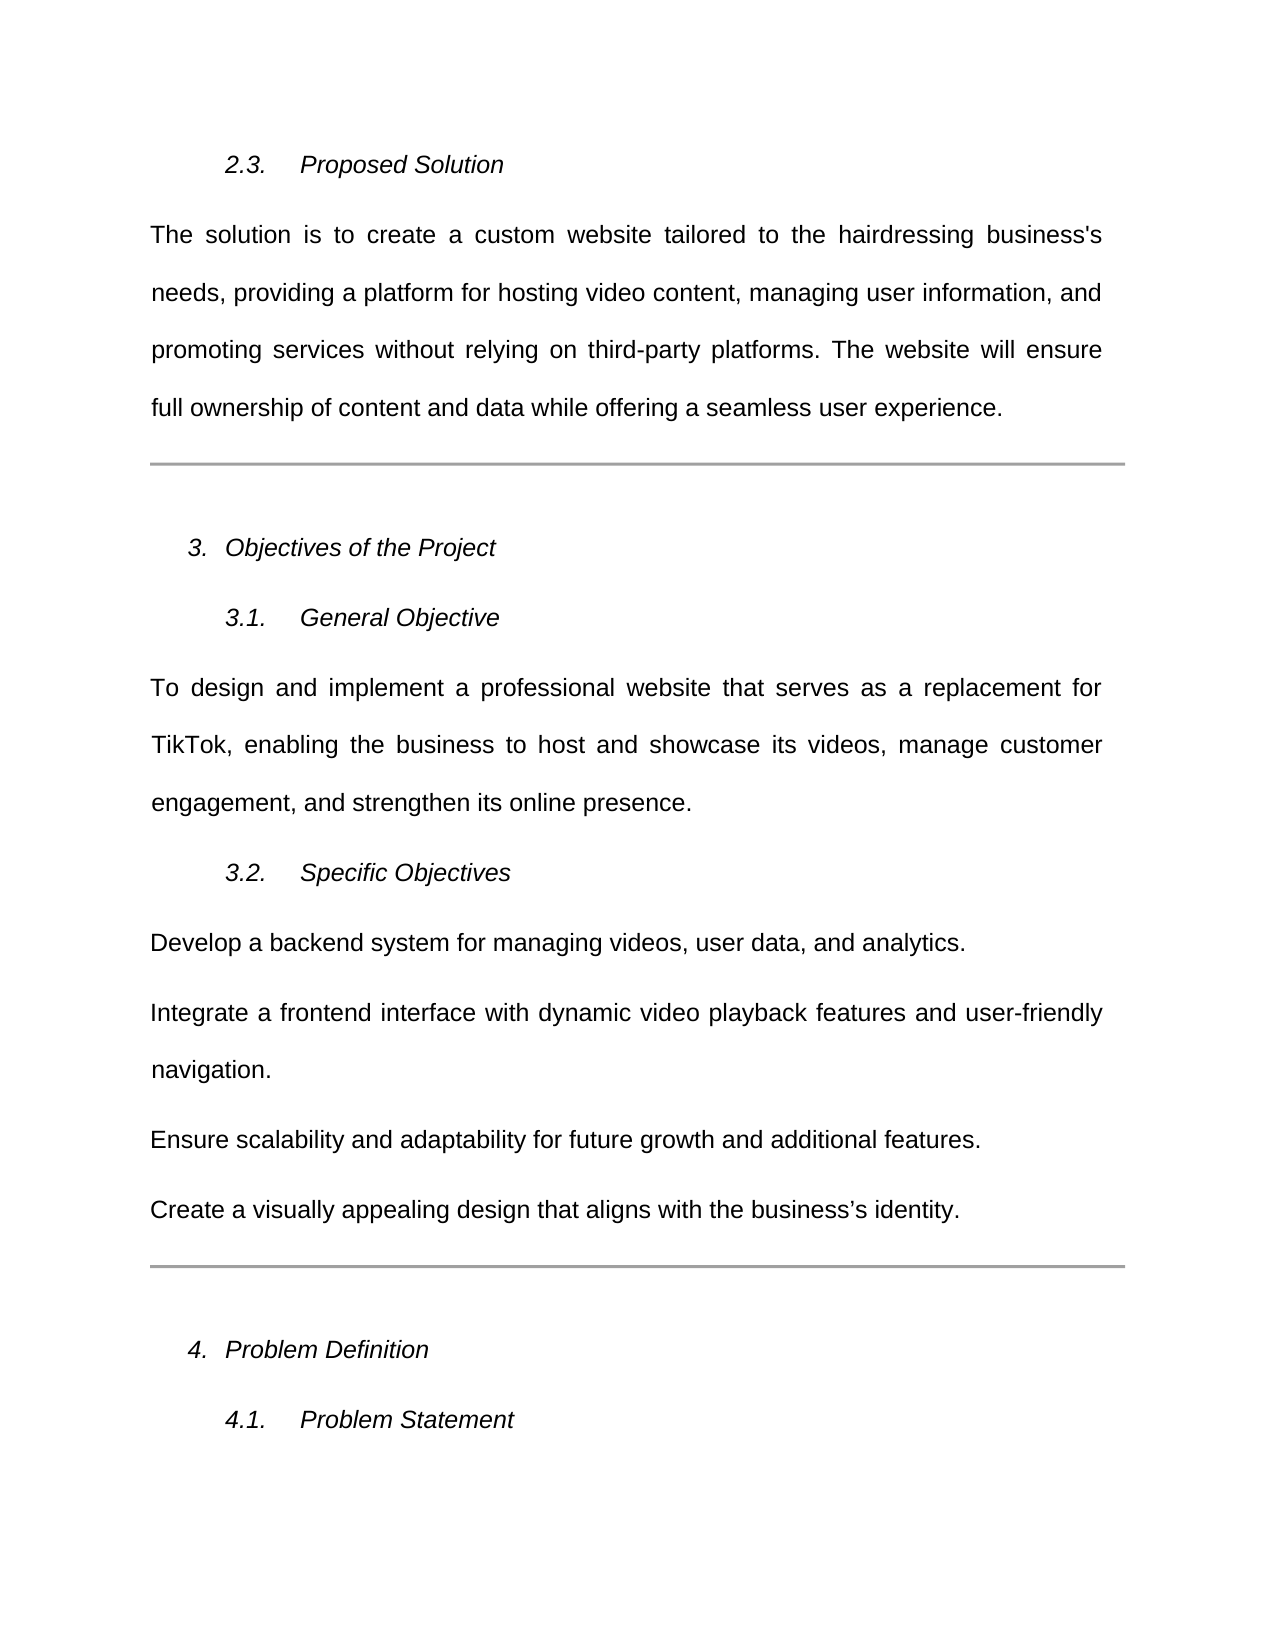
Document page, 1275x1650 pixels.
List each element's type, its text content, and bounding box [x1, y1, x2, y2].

text Create a visually appealing design that aligns with the business’s identity. [150, 1195, 1104, 1224]
text The solution is to create a custom website tailored to the hairdressing business's needs, providing a platform for hosting video content, managing user information, and promoting services without relying on third-party platforms. The website will ensure full ownership of content and data while offering a seamless user experience. [150, 220, 1104, 421]
subtitle Proposed Solution [225, 150, 1125, 179]
subtitle Specific Objectives [225, 857, 1125, 886]
title Objectives of the Project [187, 532, 1125, 561]
text Develop a backend system for managing videos, user data, and analytics. [150, 927, 1104, 956]
subtitle Problem Statement [225, 1405, 1125, 1434]
subtitle General Objective [225, 602, 1125, 631]
text Integrate a frontend interface with dynamic video playback features and user-friendly navigation. [150, 997, 1104, 1084]
title Problem Definition [187, 1335, 1125, 1364]
text Ensure scalability and adaptability for future growth and additional features. [150, 1125, 1104, 1154]
text To design and implement a professional website that serves as a replacement for TikTok, enabling the business to host and showcase its videos, manage customer engagement, and strengthen its online presence. [150, 672, 1104, 816]
